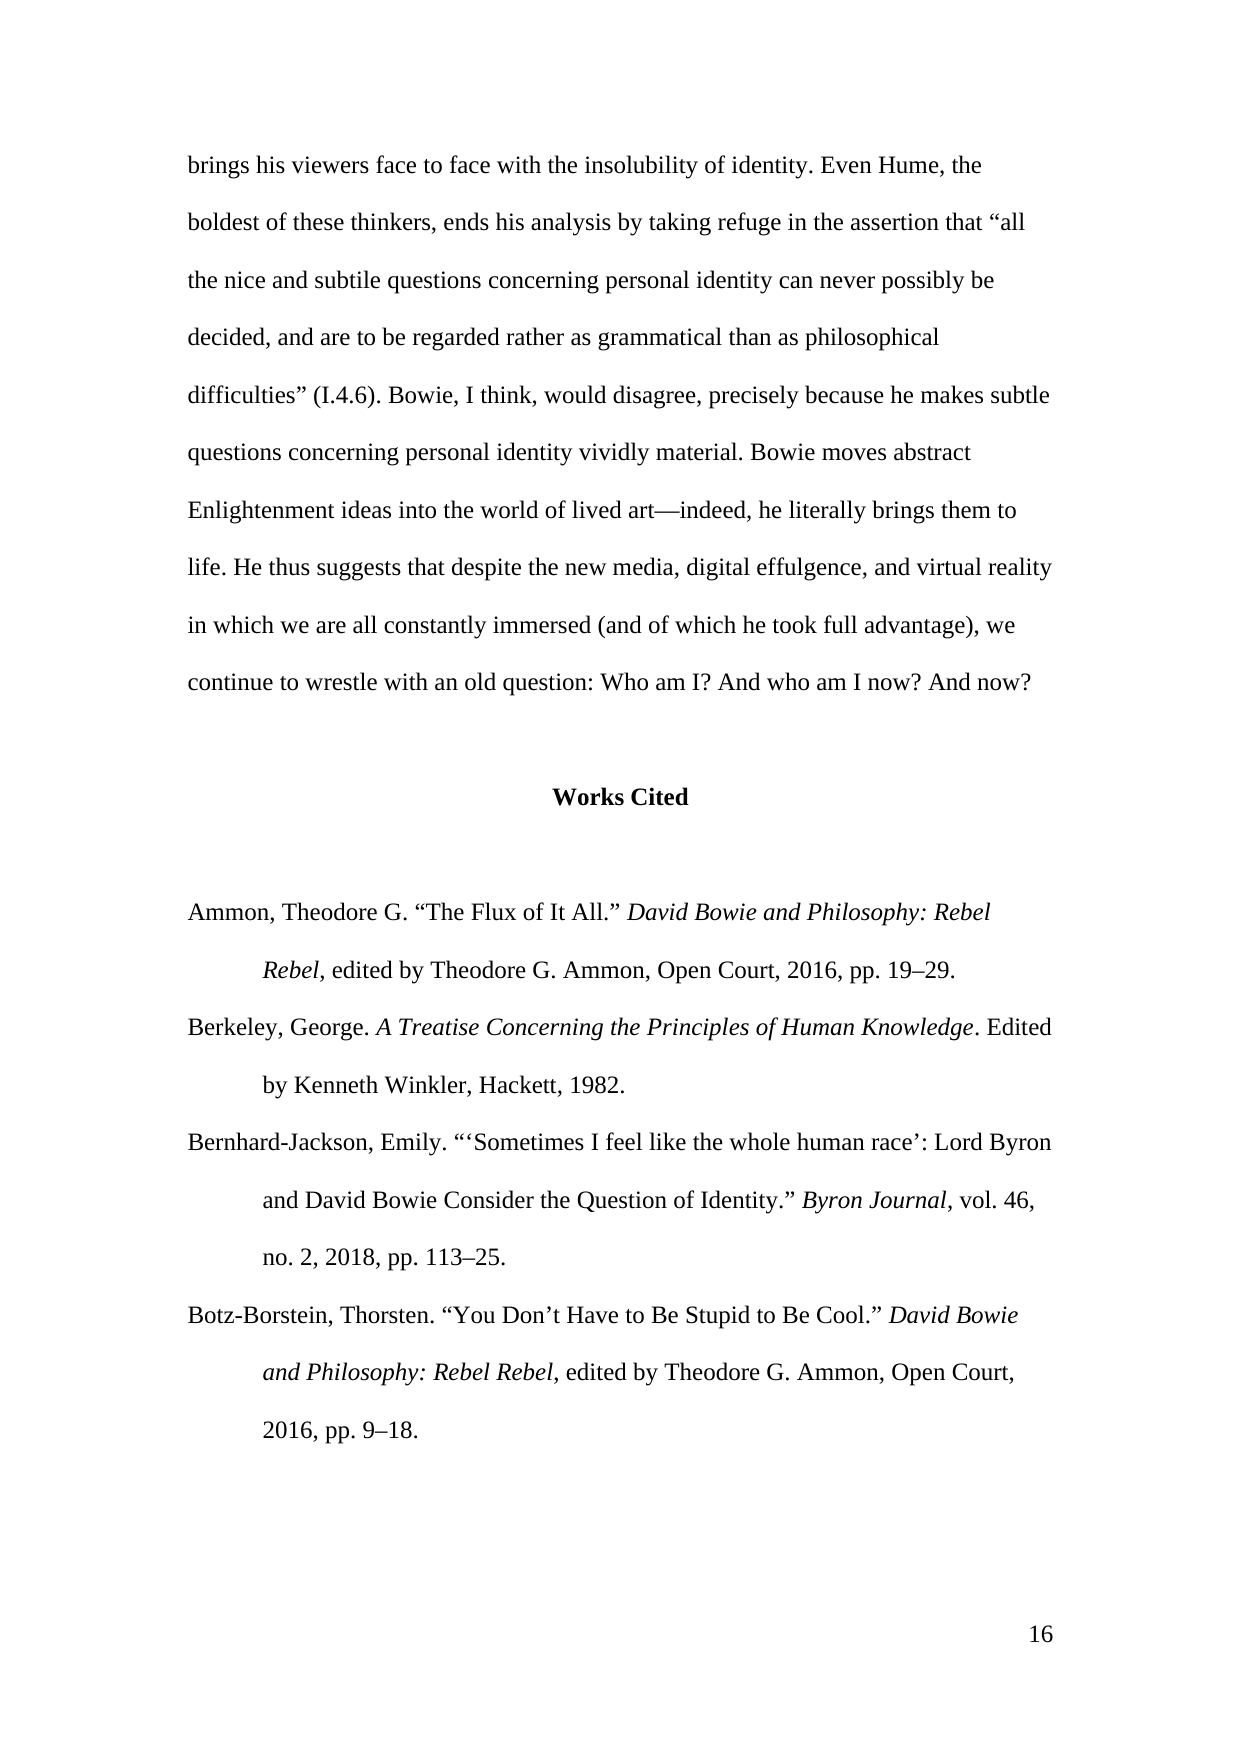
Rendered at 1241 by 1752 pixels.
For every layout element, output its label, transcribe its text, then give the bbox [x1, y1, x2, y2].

text Botz-Borstein, Thorsten. “You Don’t Have to Be Stupid to Be Cool.” David Bowie and Philosophy: Rebel Rebel, edited by Theodore G. Ammon, Open Court, 2016, pp. 9–18. [187, 1300, 1053, 1444]
text Works Cited [187, 782, 1053, 811]
text Bernhard-Jackson, Emily. “‘Sometimes I feel like the whole human race’: Lord Byron and David Bowie Consider the Question of Identity.” Byron Journal, vol. 46, no. 2, 2018, pp. 113–25. [187, 1127, 1053, 1271]
text Ammon, Theodore G. “The Flux of It All.” David Bowie and Philosophy: Rebel Rebel, edited by Theodore G. Ammon, Open Court, 2016, pp. 19–29. [187, 897, 1053, 984]
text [187, 150, 1053, 696]
text Berkeley, George. A Treatise Concerning the Principles of Human Knowledge. Edited by Kenneth Winkler, Hackett, 1982. [187, 1012, 1053, 1099]
